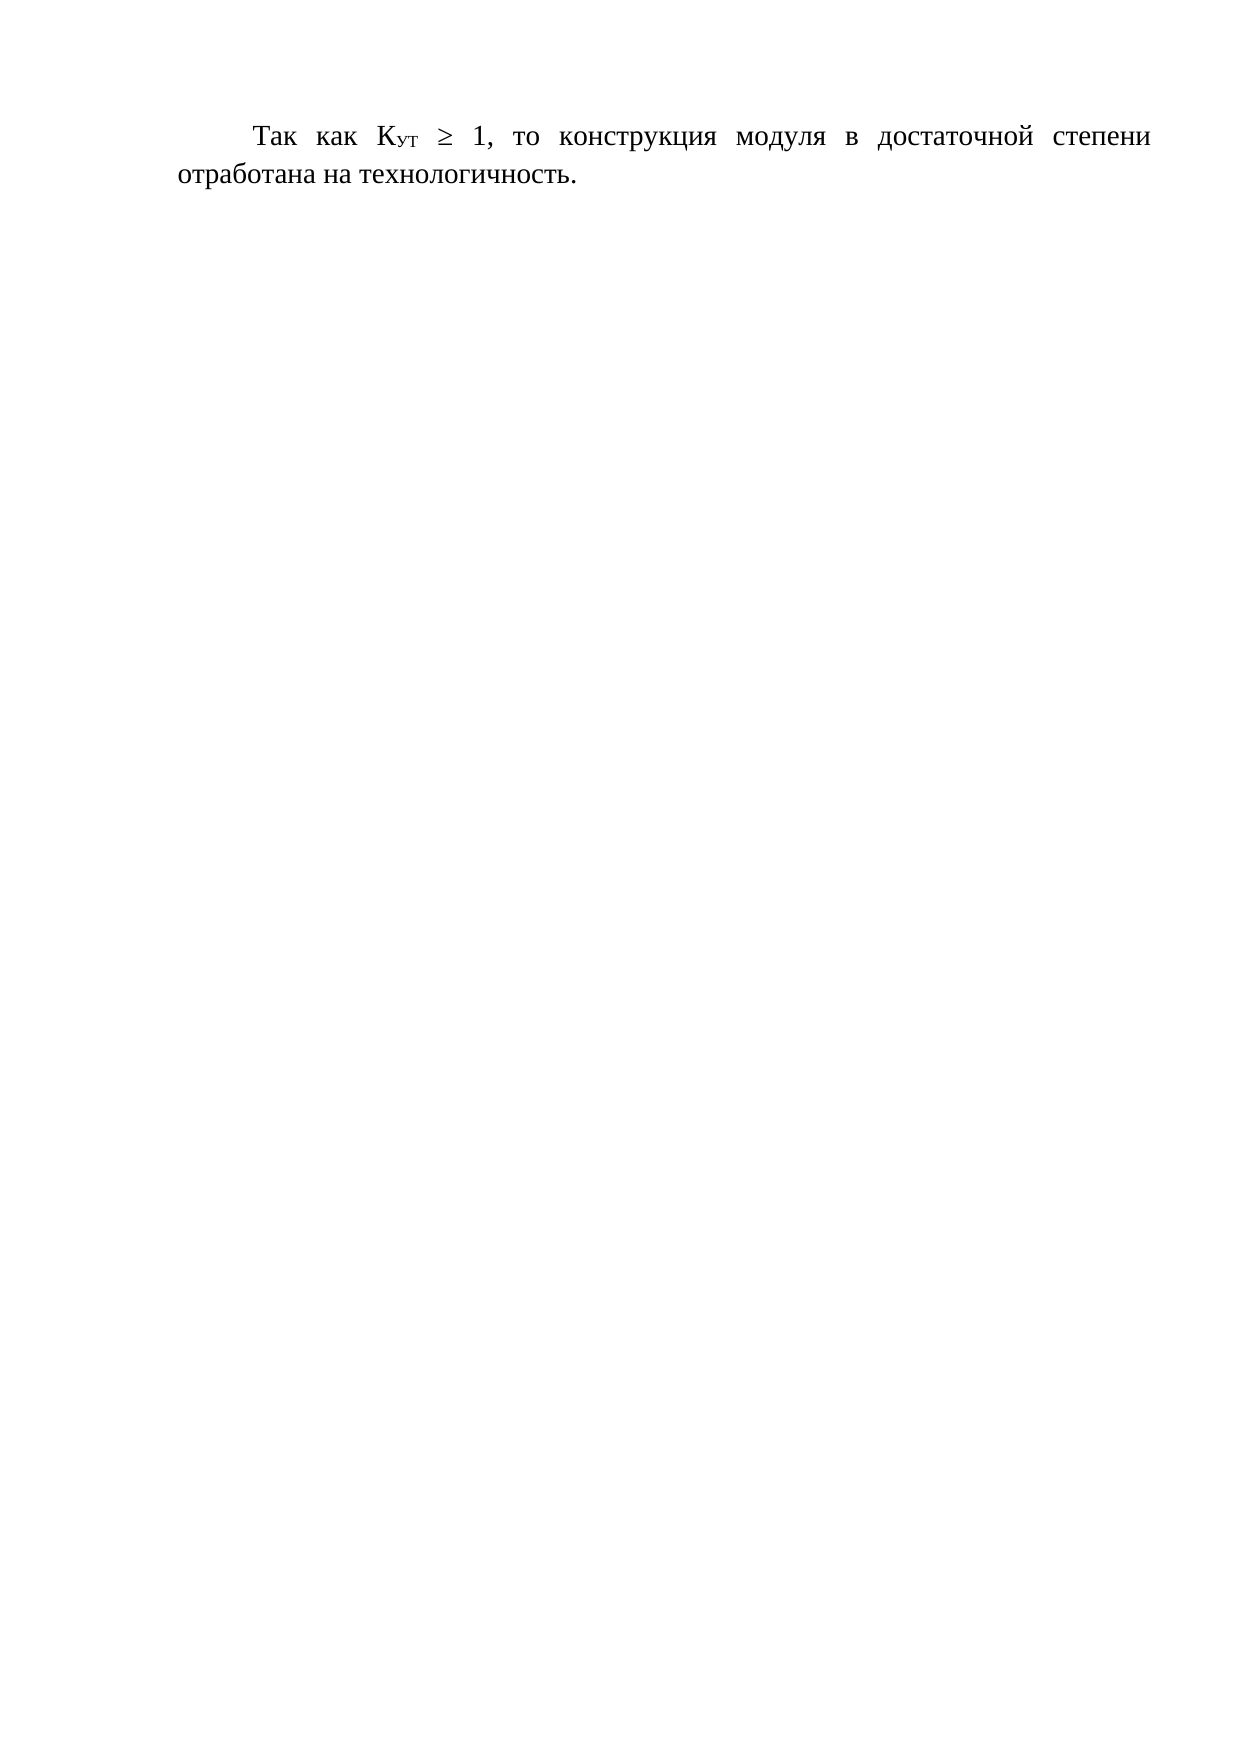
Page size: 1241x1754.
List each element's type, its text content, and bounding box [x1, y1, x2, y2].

text Так как КУТ ≥ 1, то конструкция модуля в достаточной степени отработана на технологичность. [177, 118, 1152, 190]
